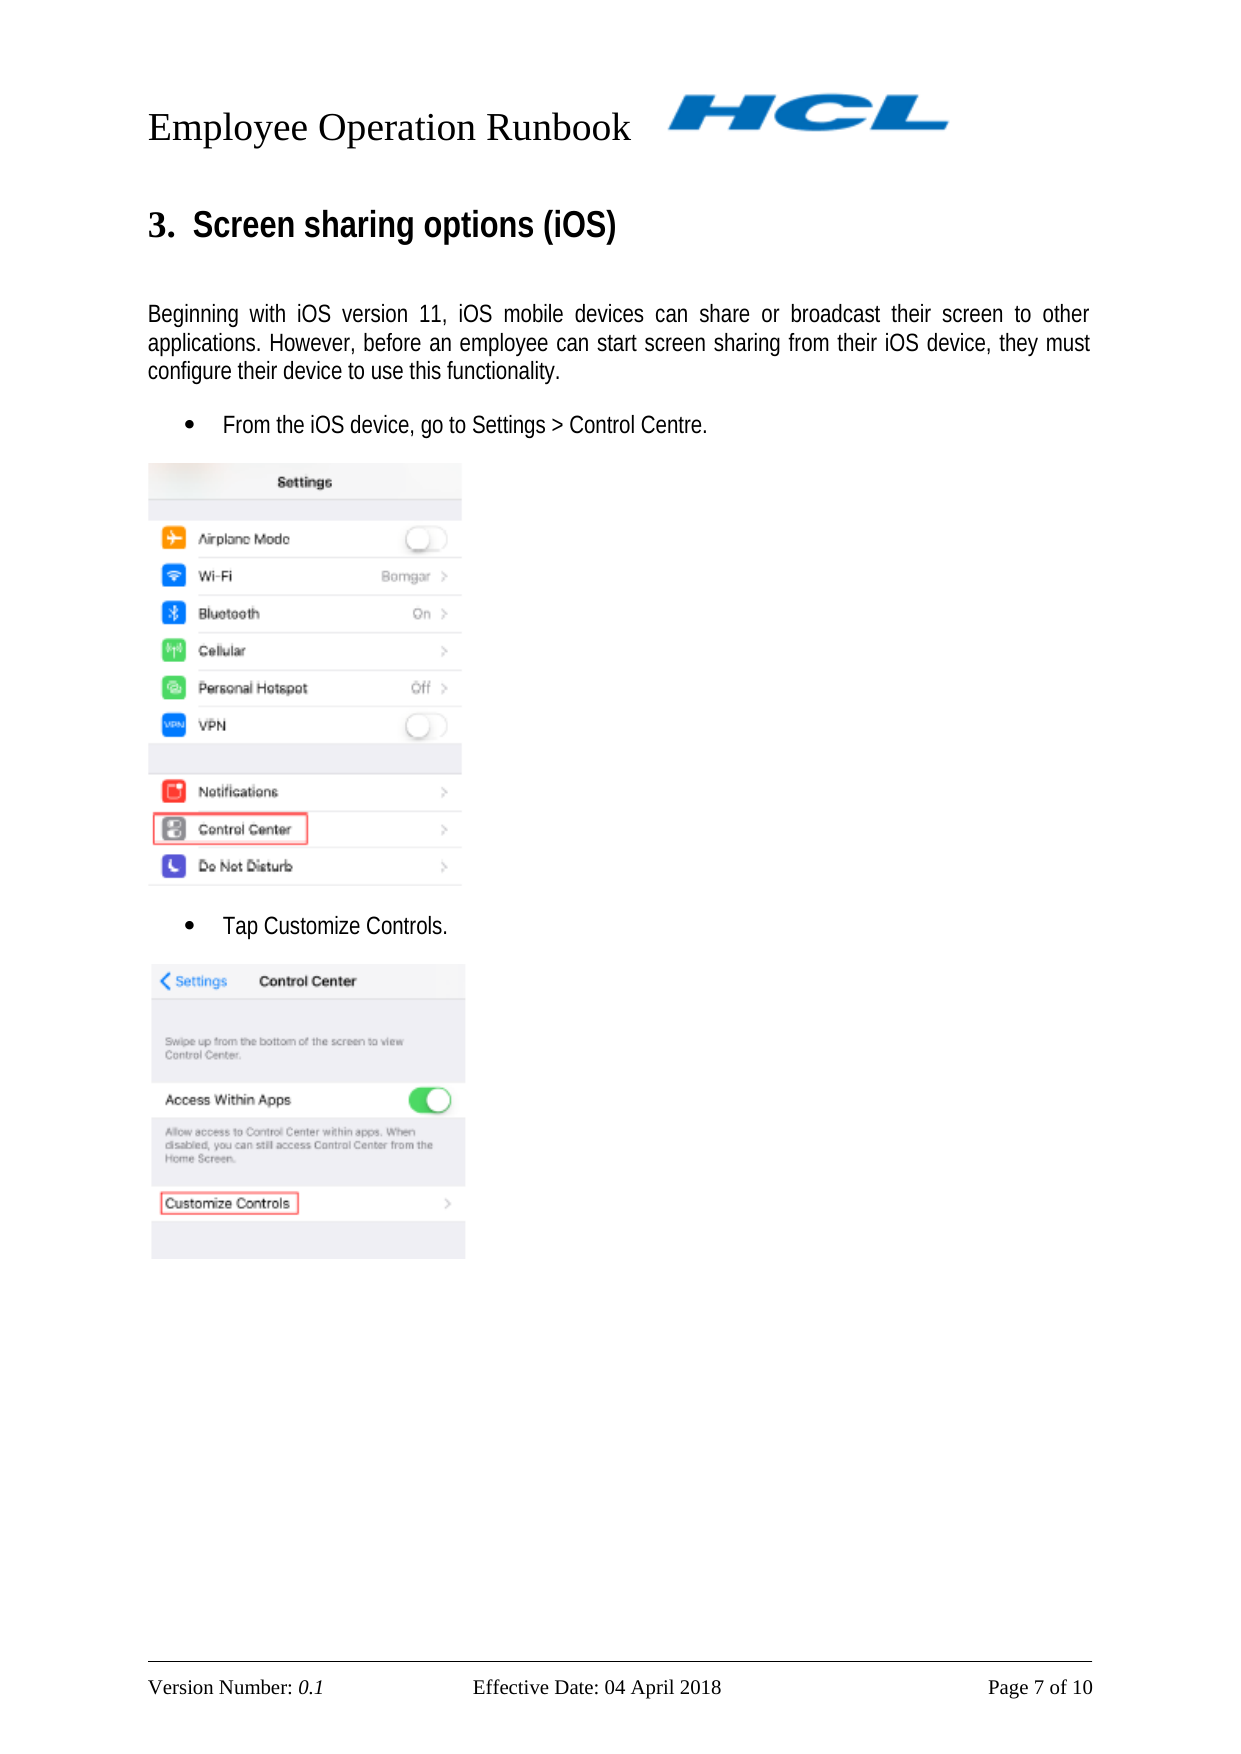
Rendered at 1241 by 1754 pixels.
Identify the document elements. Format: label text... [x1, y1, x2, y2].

list From the iOS device, go to Settings > Control Centre. [185, 410, 1092, 439]
picture [651, 82, 956, 141]
picture [147, 463, 473, 886]
text Beginning with iOS version 11, iOS mobile devices can share or broadcast their screen to other applications. However, before an employee can start screen sharing from their iOS device, they must configure their device to use this functionality. [148, 299, 1092, 385]
picture [147, 964, 475, 1259]
list Tap Customize Controls. [185, 911, 1092, 939]
subtitle Screen sharing options (iOS) [148, 202, 1092, 245]
